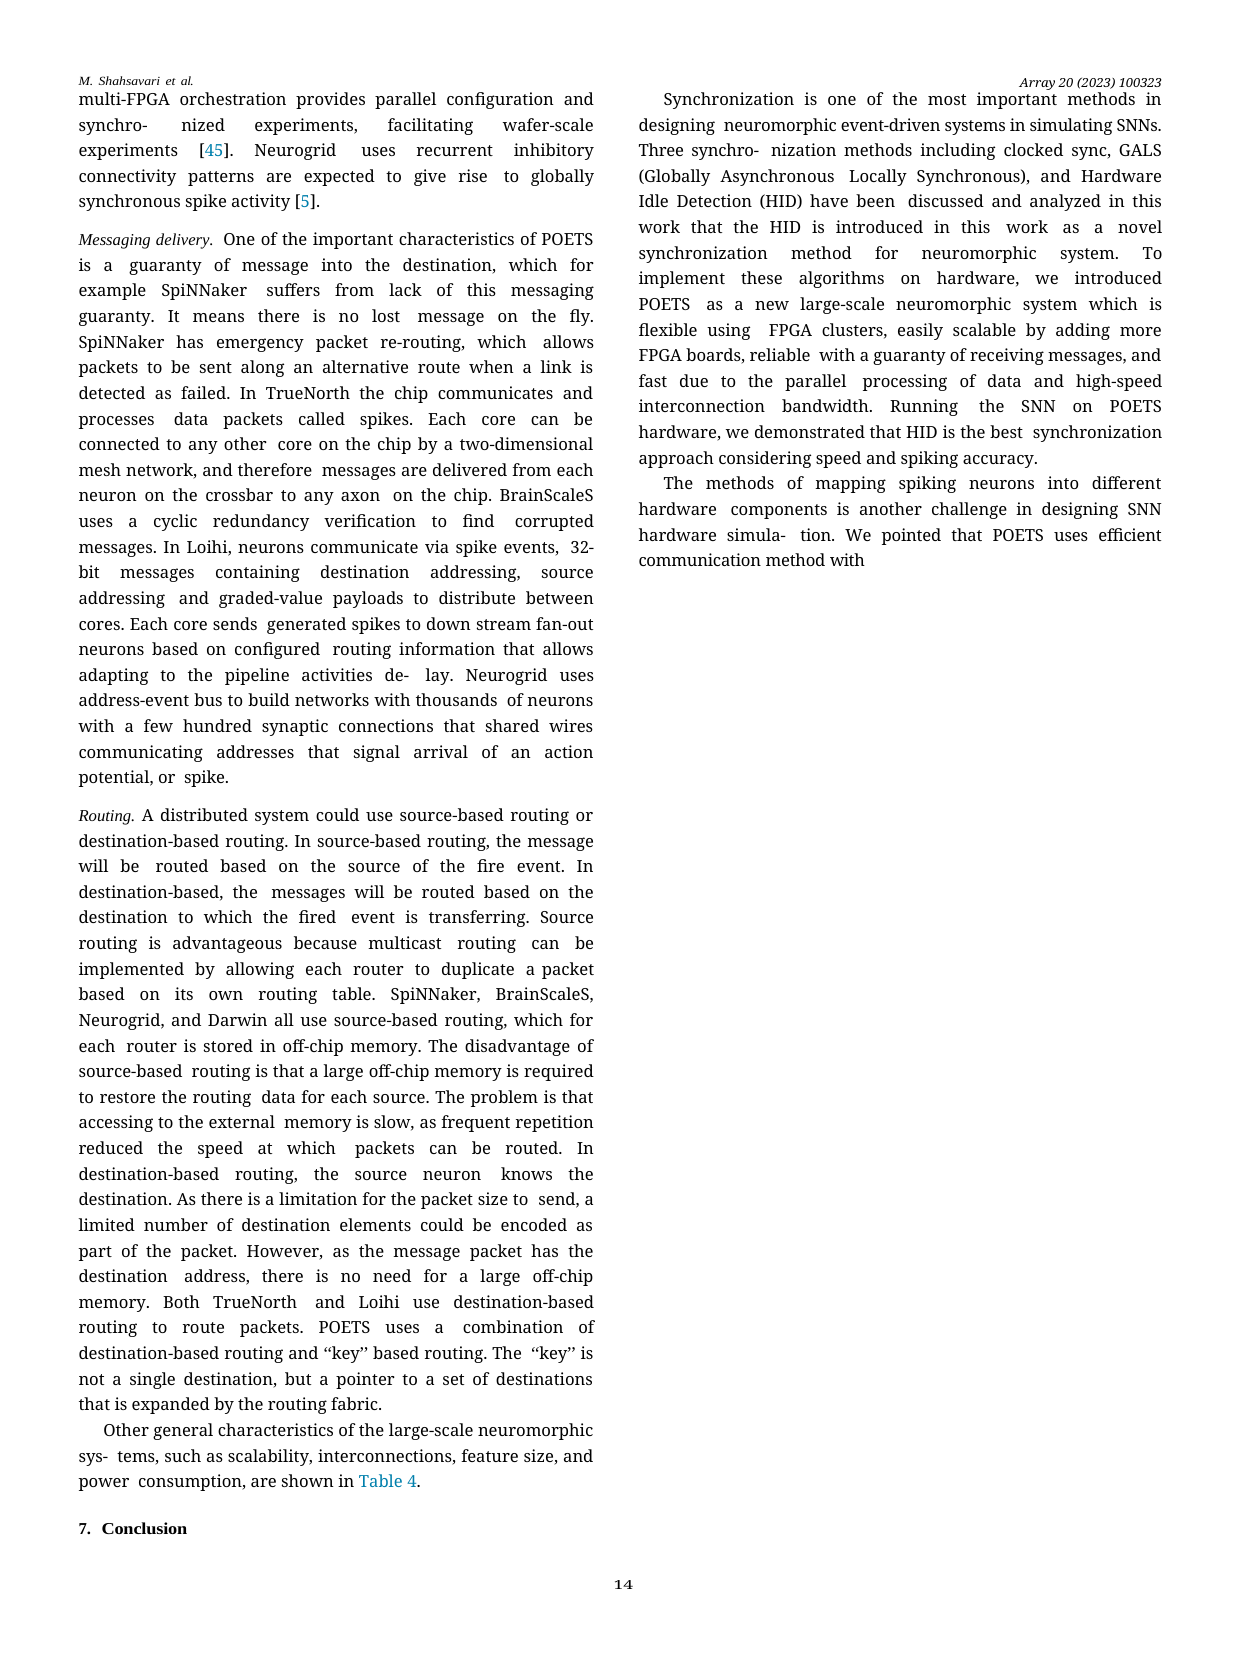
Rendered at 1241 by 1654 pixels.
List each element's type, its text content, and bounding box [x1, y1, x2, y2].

subtitle Conclusion [78, 1519, 605, 1538]
text Messaging delivery. One of the important characteristics of POETS is a guaranty of message into the destination, which for example SpiNNaker suffers from lack of this messaging guaranty. It means there is no lost message on the fly. SpiNNaker has emergency packet re-routing, which allows packets to be sent along an alternative route when a link is detected as failed. In TrueNorth the chip communicates and processes data packets called spikes. Each core can be connected to any other core on the chip by a two-dimensional mesh network, and therefore messages are delivered from each neuron on the crossbar to any axon on the chip. BrainScaleS uses a cyclic redundancy verification to find corrupted messages. In Loihi, neurons communicate via spike events, 32-bit messages containing destination addressing, source addressing and graded-value payloads to distribute between cores. Each core sends generated spikes to down stream fan-out neurons based on configured routing information that allows adapting to the pipeline activities de- lay. Neurogrid uses address-event bus to build networks with thousands of neurons with a few hundred synaptic connections that shared wires communicating addresses that signal arrival of an action potential, or spike. [78, 228, 594, 788]
picture [204, 144, 211, 153]
text The methods of mapping spiking neurons into different hardware components is another challenge in designing SNN hardware simula- tion. We pointed that POETS uses efficient communication method with [638, 472, 1162, 571]
picture [407, 1476, 412, 1484]
text multi-FPGA orchestration provides parallel configuration and synchro- nized experiments, facilitating wafer-scale experiments [45]. Neurogrid uses recurrent inhibitory connectivity patterns are expected to give rise to globally synchronous spike activity [5]. [78, 87, 594, 213]
picture [215, 144, 222, 150]
text Synchronization is one of the most important methods in designing neuromorphic event-driven systems in simulating SNNs. Three synchro- nization methods including clocked sync, GALS (Globally Asynchronous Locally Synchronous), and Hardware Idle Detection (HID) have been discussed and analyzed in this work that the HID is introduced in this work as a novel synchronization method for neuromorphic system. To implement these algorithms on hardware, we introduced POETS as a new large-scale neuromorphic system which is flexible using FPGA clusters, easily scalable by adding more FPGA boards, reliable with a guaranty of receiving messages, and fast due to the parallel processing of data and high-speed interconnection bandwidth. Running the SNN on POETS hardware, we demonstrated that HID is the best synchronization approach considering speed and spiking accuracy. [638, 87, 1162, 469]
text Other general characteristics of the large-scale neuromorphic sys- tems, such as scalability, interconnections, feature size, and power consumption, are shown in Table 4. [78, 1418, 594, 1492]
text Routing. A distributed system could use source-based routing or destination-based routing. In source-based routing, the message will be routed based on the source of the fire event. In destination-based, the messages will be routed based on the destination to which the fired event is transferring. Source routing is advantageous because multicast routing can be implemented by allowing each router to duplicate a packet based on its own routing table. SpiNNaker, BrainScaleS, Neurogrid, and Darwin all use source-based routing, which for each router is stored in off-chip memory. The disadvantage of source-based routing is that a large off-chip memory is required to restore the routing data for each source. The problem is that accessing to the external memory is slow, as frequent repetition reduced the speed at which packets can be routed. In destination-based routing, the source neuron knows the destination. As there is a limitation for the packet size to send, a limited number of destination elements could be encoded as part of the packet. However, as the message packet has the destination address, there is no need for a large off-chip memory. Both TrueNorth and Loihi use destination-based routing to route packets. POETS uses a combination of destination-based routing and ‘‘key’’ based routing. The ‘‘key’’ is not a single destination, but a pointer to a set of destinations that is expanded by the routing fabric. [78, 803, 594, 1416]
